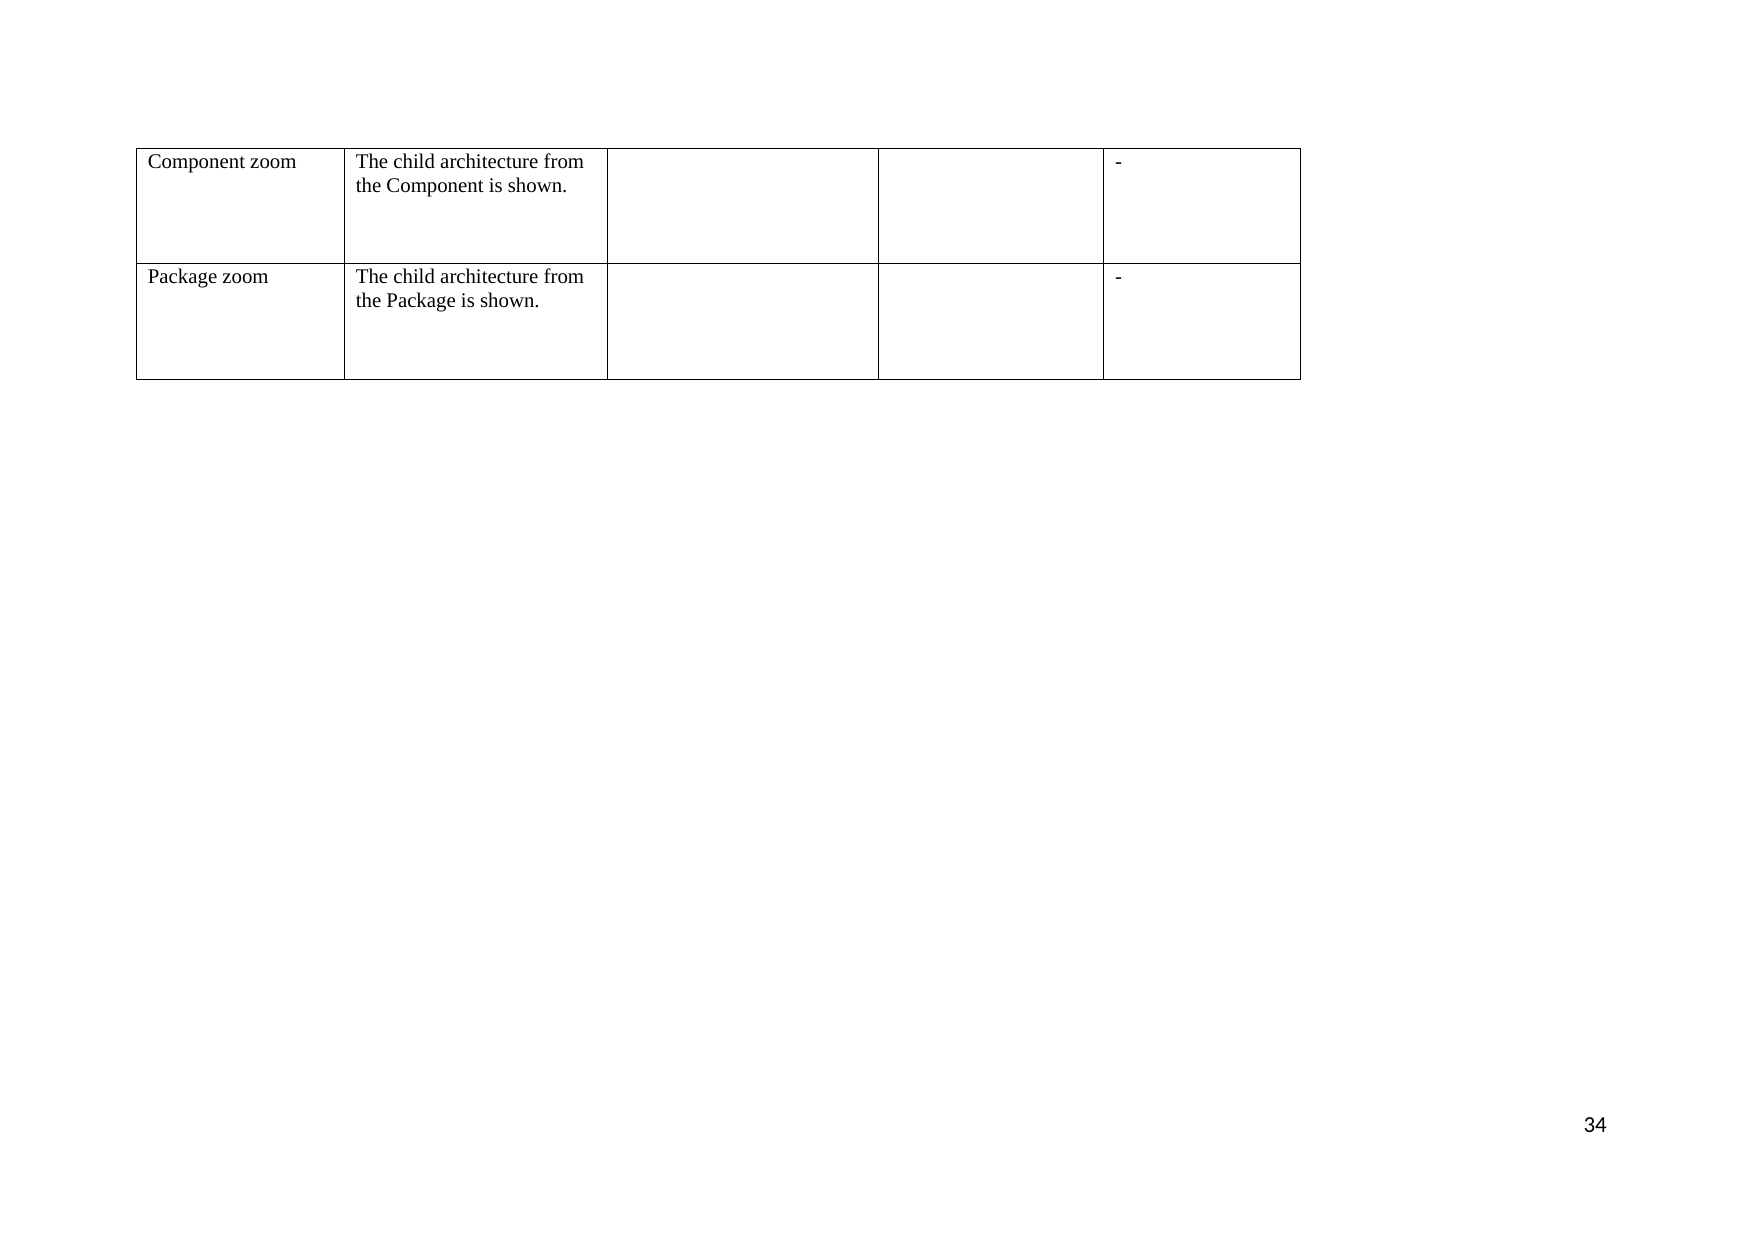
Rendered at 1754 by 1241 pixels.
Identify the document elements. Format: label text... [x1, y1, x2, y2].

table_cell Component zoom [137, 149, 344, 263]
table_cell The child architecture from the Package is shown. [345, 264, 607, 379]
table_cell The child architecture from the Component is shown. [345, 149, 607, 263]
table_cell Package zoom [137, 264, 344, 379]
table_cell [608, 264, 878, 379]
table_cell [879, 264, 1103, 379]
table_cell [608, 149, 878, 263]
table_cell [879, 149, 1103, 263]
table_cell - [1104, 264, 1300, 379]
table_cell - [1104, 149, 1300, 263]
